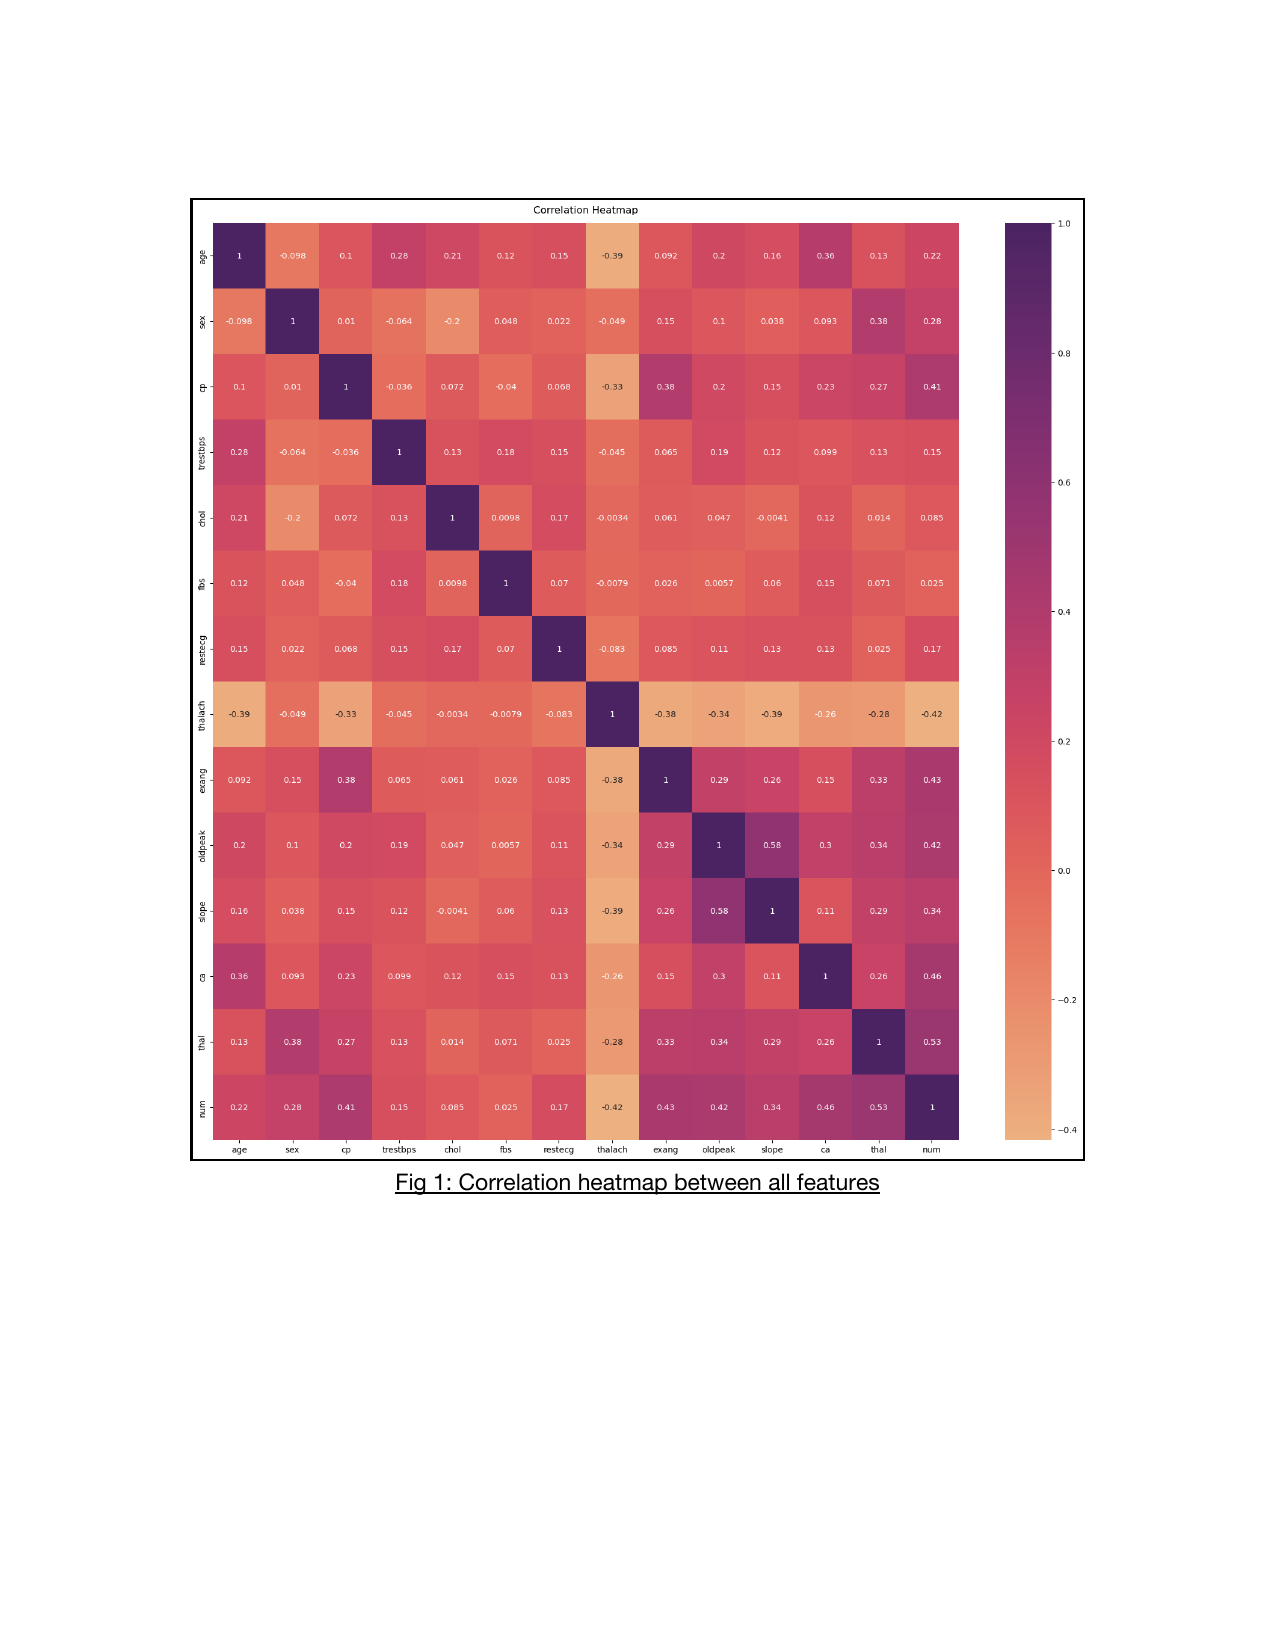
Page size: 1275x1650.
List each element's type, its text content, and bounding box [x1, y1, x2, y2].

text Fig 1: Correlation heatmap between all features [150, 1168, 1125, 1196]
picture [193, 200, 1083, 1159]
